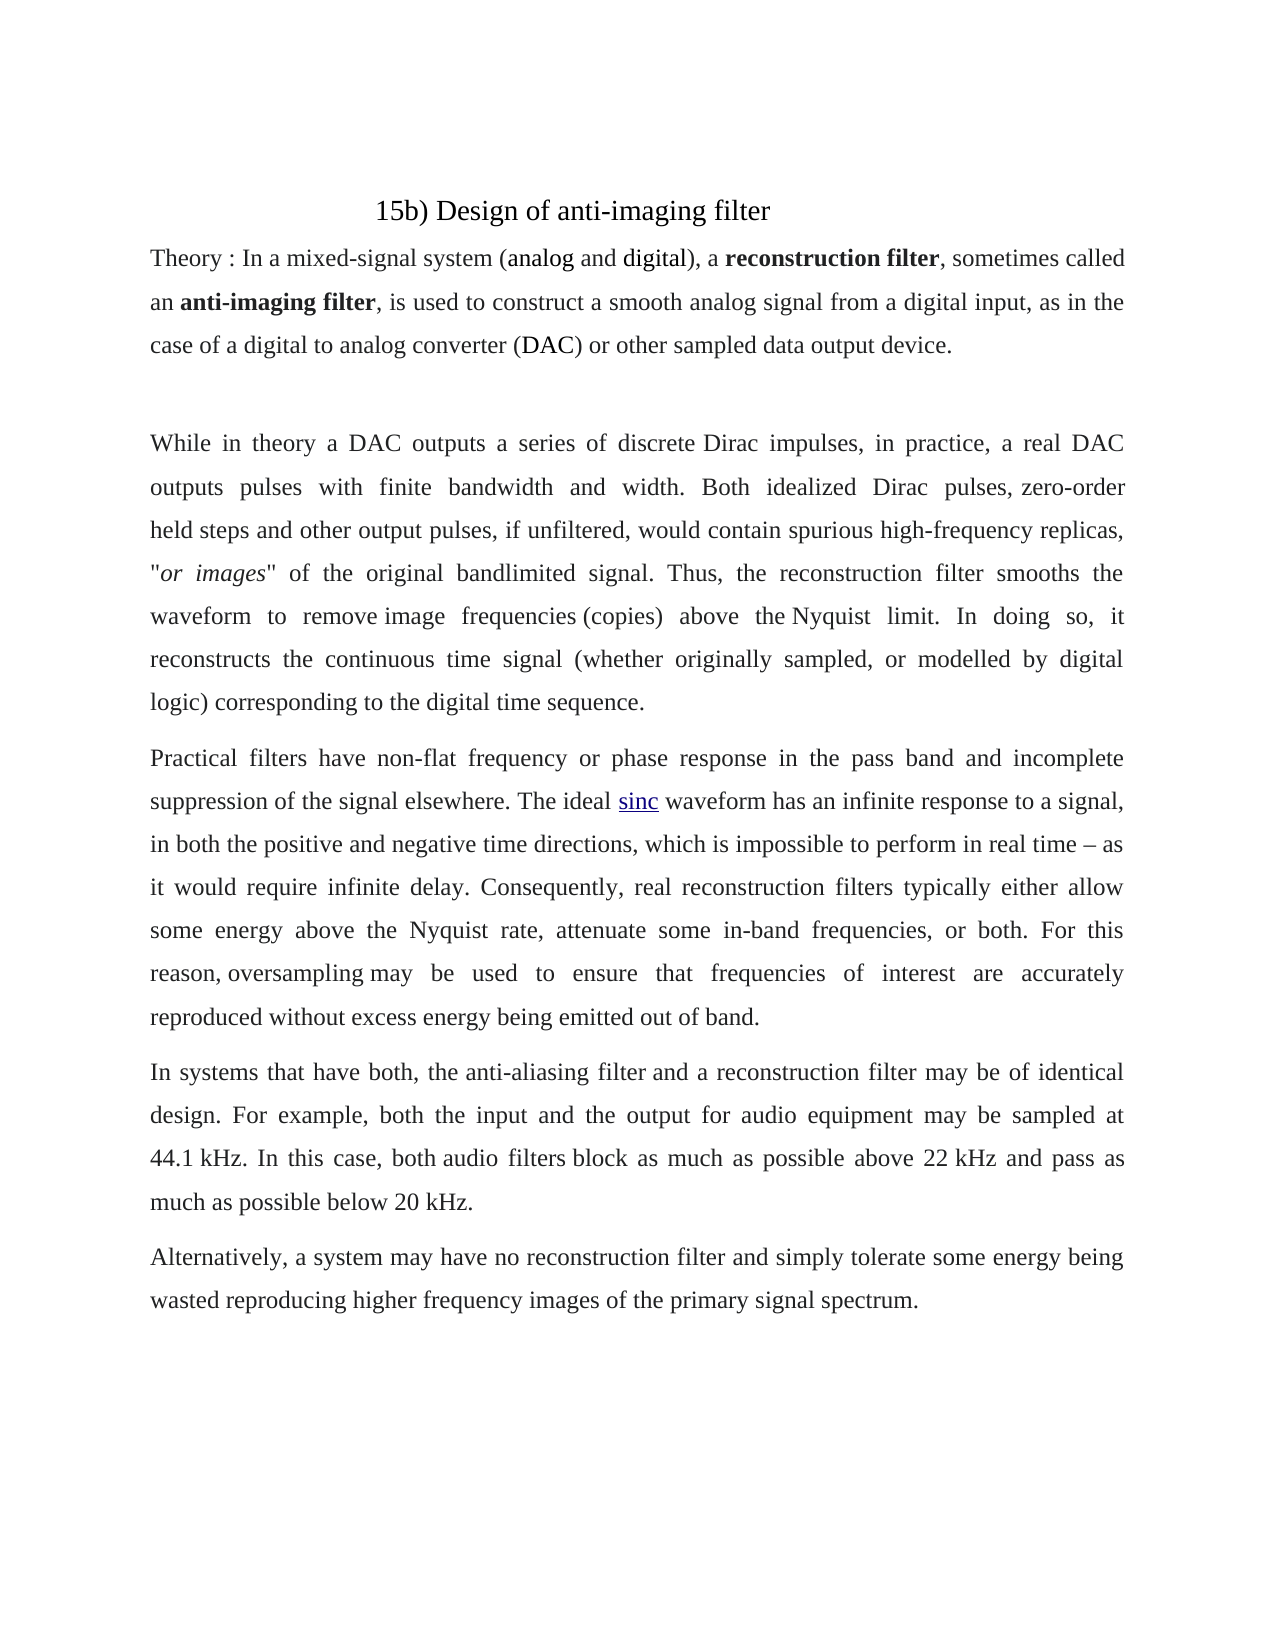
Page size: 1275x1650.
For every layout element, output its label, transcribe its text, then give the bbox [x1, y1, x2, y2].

text Alternatively, a system may have no reconstruction filter and simply tolerate some energy being wasted reproducing higher frequency images of the primary signal spectrum. [150, 1242, 1125, 1314]
text Theory : In a mixed-signal system (analog and digital), a reconstruction filter, sometimes called an anti-imaging filter, is used to construct a smooth analog signal from a digital input, as in the case of a digital to analog converter (DAC) or other sampled data output device. [150, 315, 1125, 358]
text Practical filters have non-flat frequency or phase response in the pass band and incomplete suppression of the signal elsewhere. The ideal sinc waveform has an infinite response to a signal, in both the positive and negative time directions, which is impossible to perform in real time – as it would require infinite delay. Consequently, real reconstruction filters typically either allow some energy above the Nyquist rate, attenuate some in-band frequencies, or both. For this reason, oversampling may be used to ensure that frequencies of interest are accurately reproduced without excess energy being emitted out of band. [150, 743, 1125, 1030]
text While in theory a DAC outputs a series of discrete Dirac impulses, in practice, a real DAC outputs pulses with finite bandwidth and width. Both idealized Dirac pulses, zero-order held steps and other output pulses, if unfiltered, would contain spurious high-frequency replicas, "or images" of the original bandlimited signal. Thus, the reconstruction filter smooths the waveform to remove image frequencies (copies) above the Nyquist limit. In doing so, it reconstructs the continuous time signal (whether originally sampled, or modelled by digital logic) corresponding to the digital time sequence. [150, 428, 1125, 716]
text Theory : In a mixed-signal system (analog and digital), a reconstruction filter, sometimes called an anti-imaging filter, is used to construct a smooth analog signal from a digital input, as in the case of a digital to analog converter (DAC) or other sampled data output device. [150, 243, 1125, 287]
text In systems that have both, the anti-aliasing filter and a reconstruction filter may be of identical design. For example, both the input and the output for audio equipment may be sampled at 44.1 kHz. In this case, both audio filters block as much as possible above 22 kHz and pass as much as possible below 20 kHz. [150, 1057, 1125, 1215]
text 15b) Design of anti-imaging filter [375, 193, 1125, 227]
